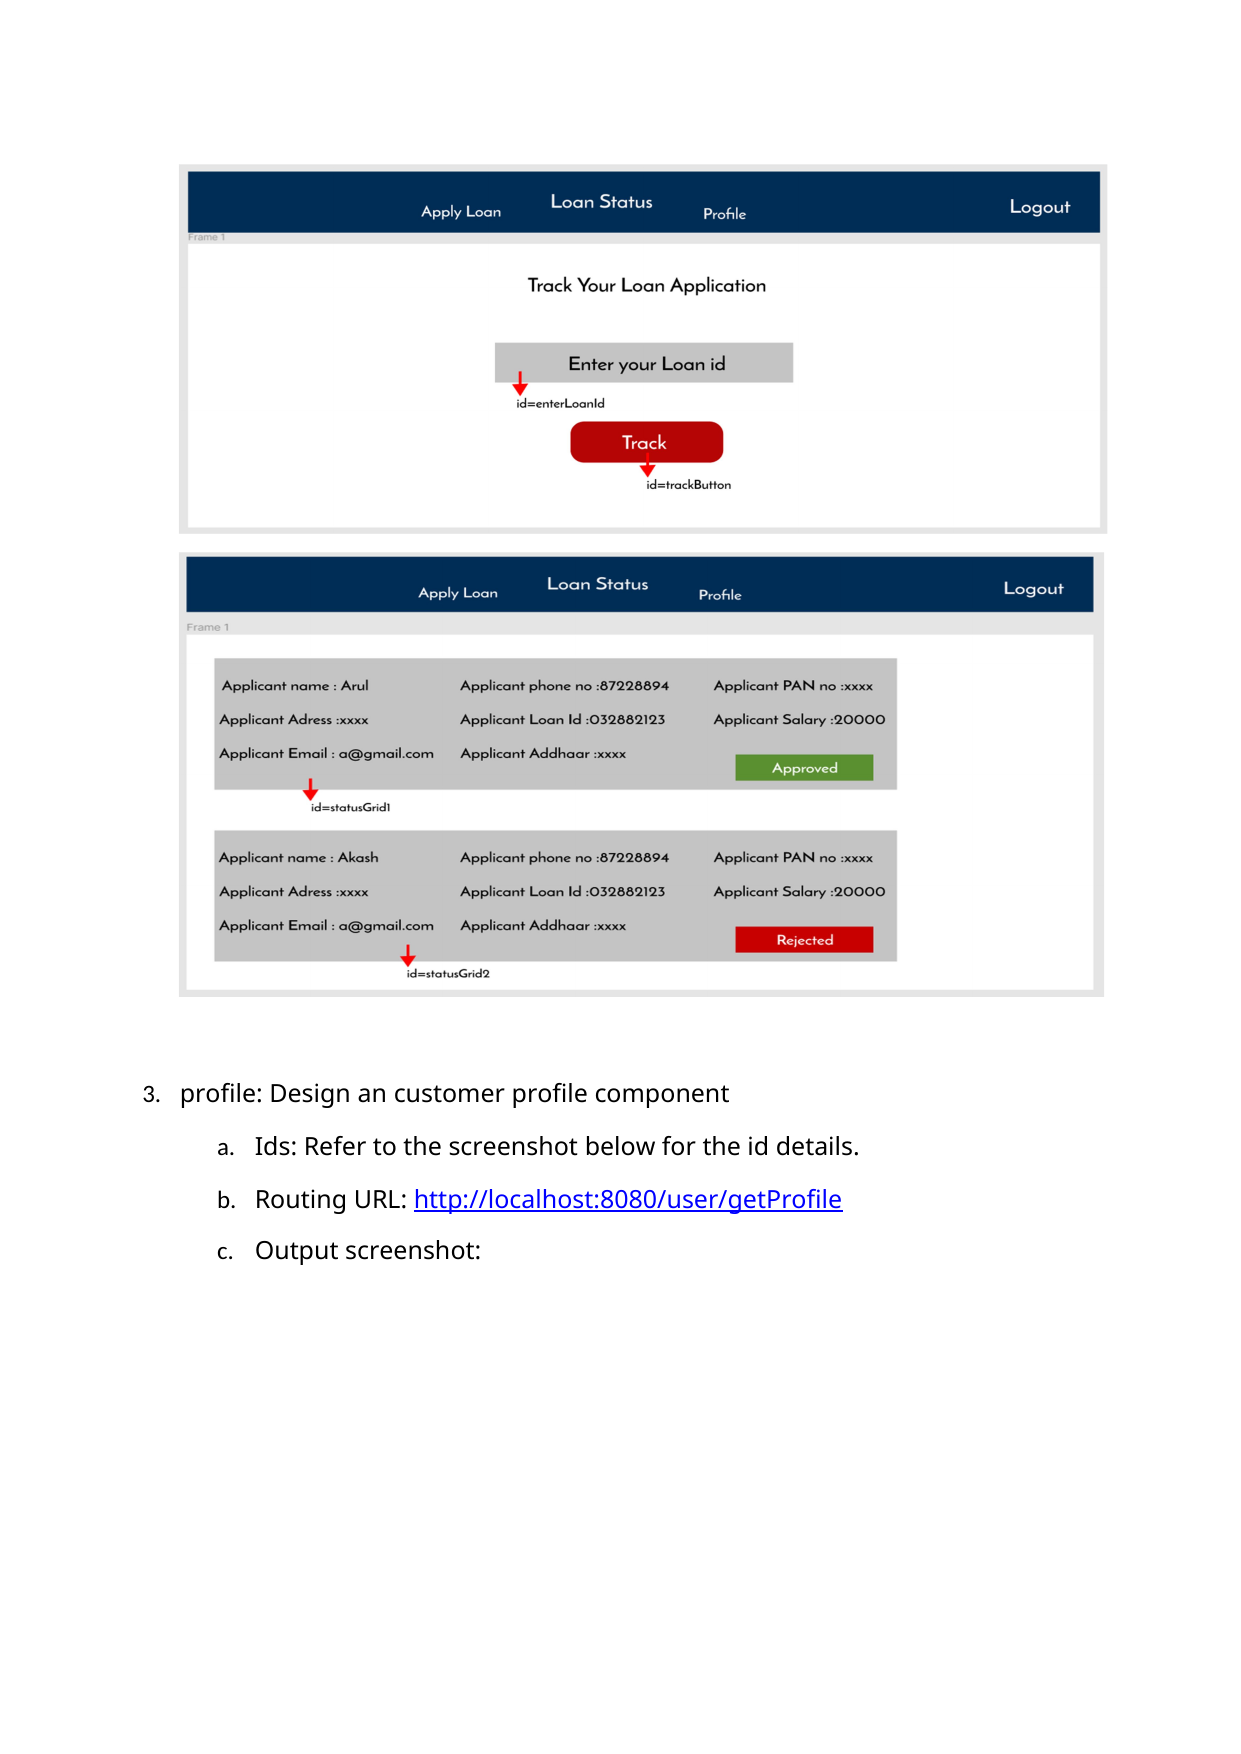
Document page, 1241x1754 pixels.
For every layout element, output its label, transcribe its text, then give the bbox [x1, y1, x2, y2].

list Output screenshot: [217, 1233, 1180, 1267]
list profile: Design an customer profile component [142, 1076, 1119, 1109]
list Routing URL: http://localhost:8080/user/getProfile [217, 1181, 1180, 1215]
list Ids: Refer to the screenshot below for the id details. [217, 1128, 1180, 1163]
picture [178, 164, 1108, 534]
picture [178, 552, 1105, 997]
